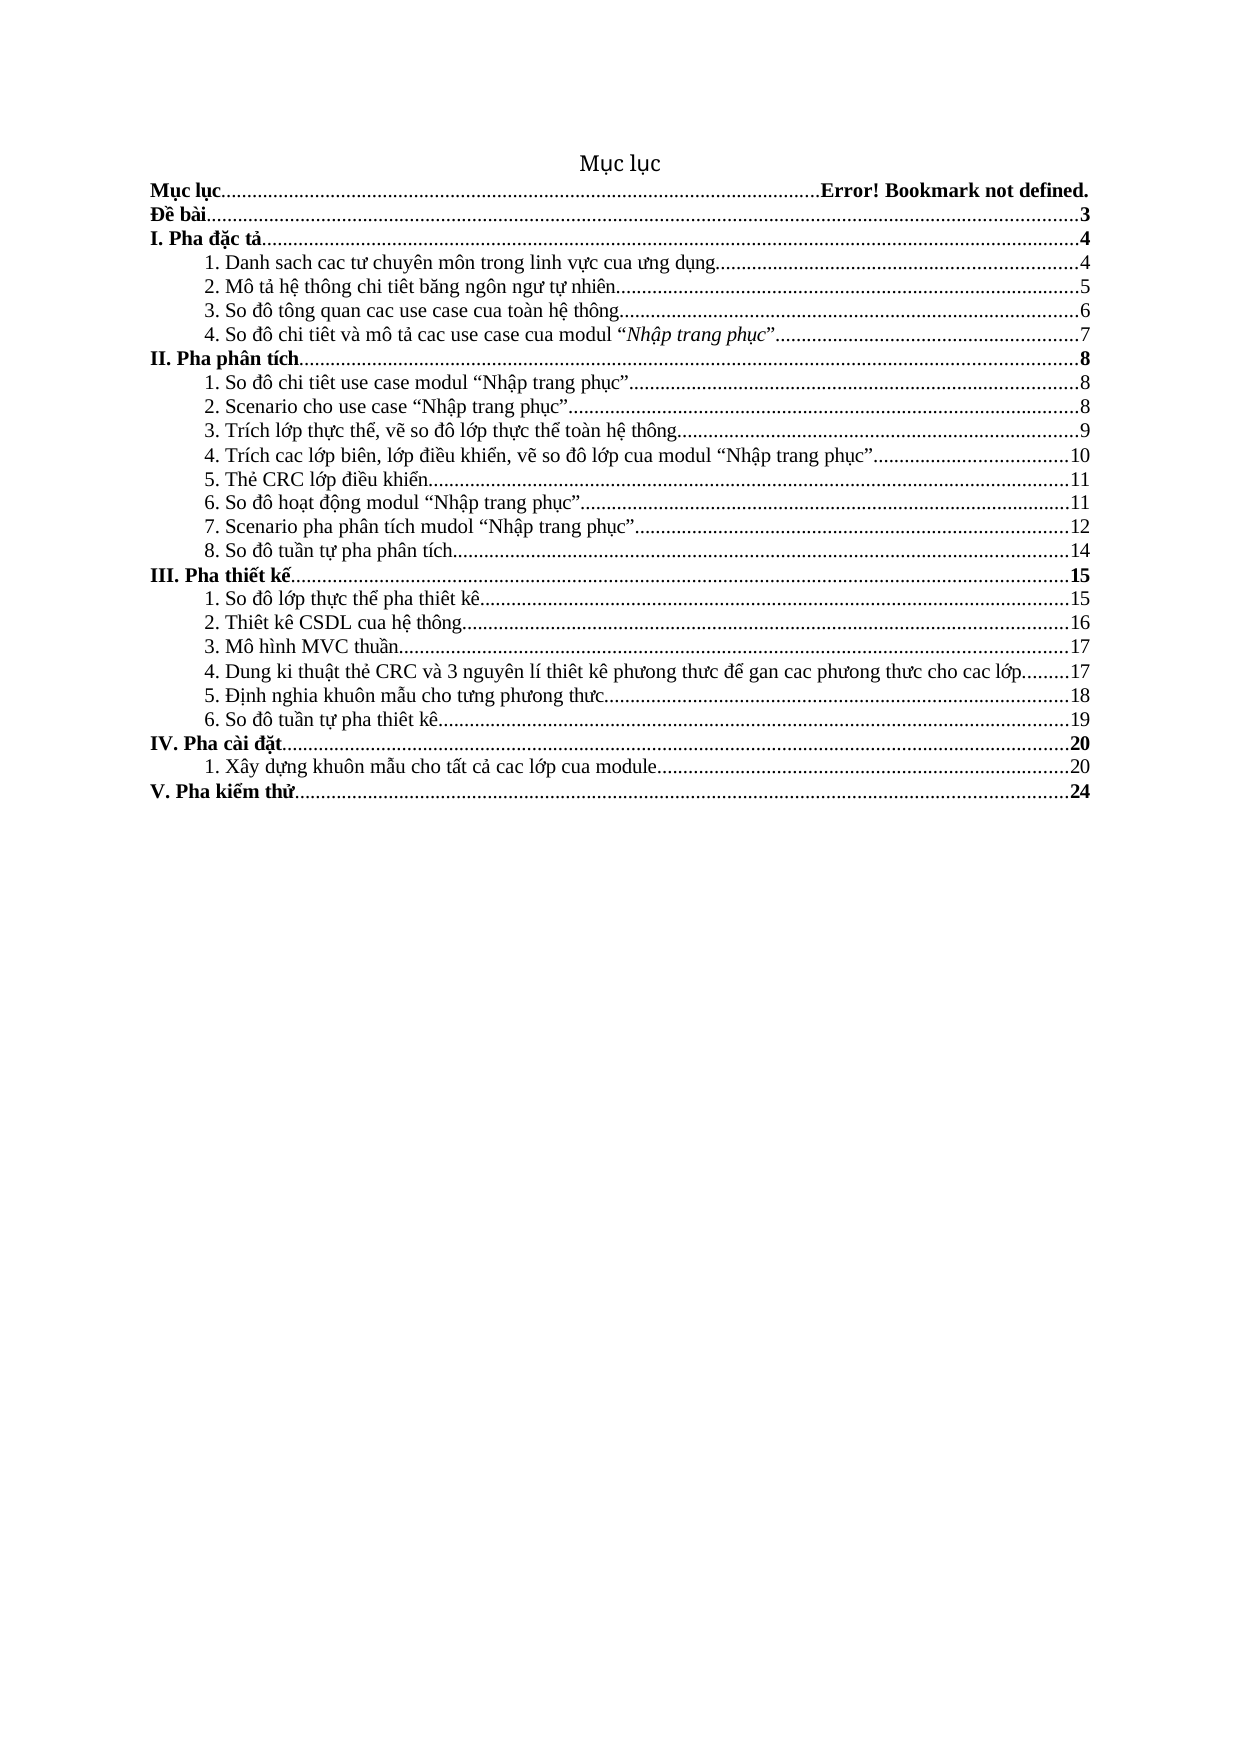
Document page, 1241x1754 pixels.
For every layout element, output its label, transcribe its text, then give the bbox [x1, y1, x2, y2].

list Pha thiết kế 15 [150, 563, 1226, 587]
list Scenario pha phân tích mudol “Nhập trang phục” 12 [204, 514, 1226, 538]
list Dung ki thuật thẻ CRC và 3 nguyên lí thiêt kê phưong thưc để gan cac phưong thưc cho cac lớp 17 [204, 658, 1226, 683]
list Danh sach cac tư chuyên môn trong linh vực cua ưng dụng 4 [204, 250, 1226, 274]
list Pha đặc tả 4 [150, 226, 1226, 250]
list Pha phân tích 8 [150, 347, 1226, 370]
text Mục lục [178, 148, 1062, 178]
list Pha kiểm thử 24 [150, 779, 1226, 803]
list Thẻ CRC lớp điều khiển 11 [204, 467, 1226, 491]
list So đô tuần tự pha thiêt kê 19 [204, 707, 1226, 731]
list So đô tông quan cac use case cua toàn hệ thông 6 [204, 298, 1226, 322]
list Xây dựng khuôn mẫu cho tất cả cac lớp cua module 20 [204, 755, 1226, 778]
list So đô lớp thực thể pha thiêt kê 15 [204, 587, 1226, 611]
text Mục lục Error! Bookmark not defined. [150, 178, 1226, 202]
list Trích lớp thực thể, vẽ so đô lớp thực thể toàn hệ thông 9 [204, 418, 1226, 442]
list Thiêt kê CSDL cua hệ thông 16 [204, 611, 1226, 634]
list So đô tuần tự pha phân tích 14 [204, 538, 1226, 562]
list Mô tả hệ thông chi tiêt băng ngôn ngư tự nhiên 5 [204, 274, 1226, 298]
list Trích cac lớp biên, lớp điều khiển, vẽ so đô lớp cua modul “Nhập trang phục” 10 [204, 442, 1226, 467]
list So đô chi tiêt use case modul “Nhập trang phục” 8 [204, 370, 1226, 394]
list Định nghia khuôn mẫu cho tưng phưong thưc 18 [204, 683, 1226, 707]
list Mô hình MVC thuần 17 [204, 634, 1226, 658]
text Đề bài 3 [150, 202, 1226, 226]
list So đô chi tiêt và mô tả cac use case cua modul “Nhập trang phục” 7 [204, 322, 1226, 346]
list Pha cài đặt 20 [150, 731, 1226, 755]
list So đô hoạt động modul “Nhập trang phục” 11 [204, 491, 1226, 514]
list Scenario cho use case “Nhập trang phục” 8 [204, 394, 1226, 418]
